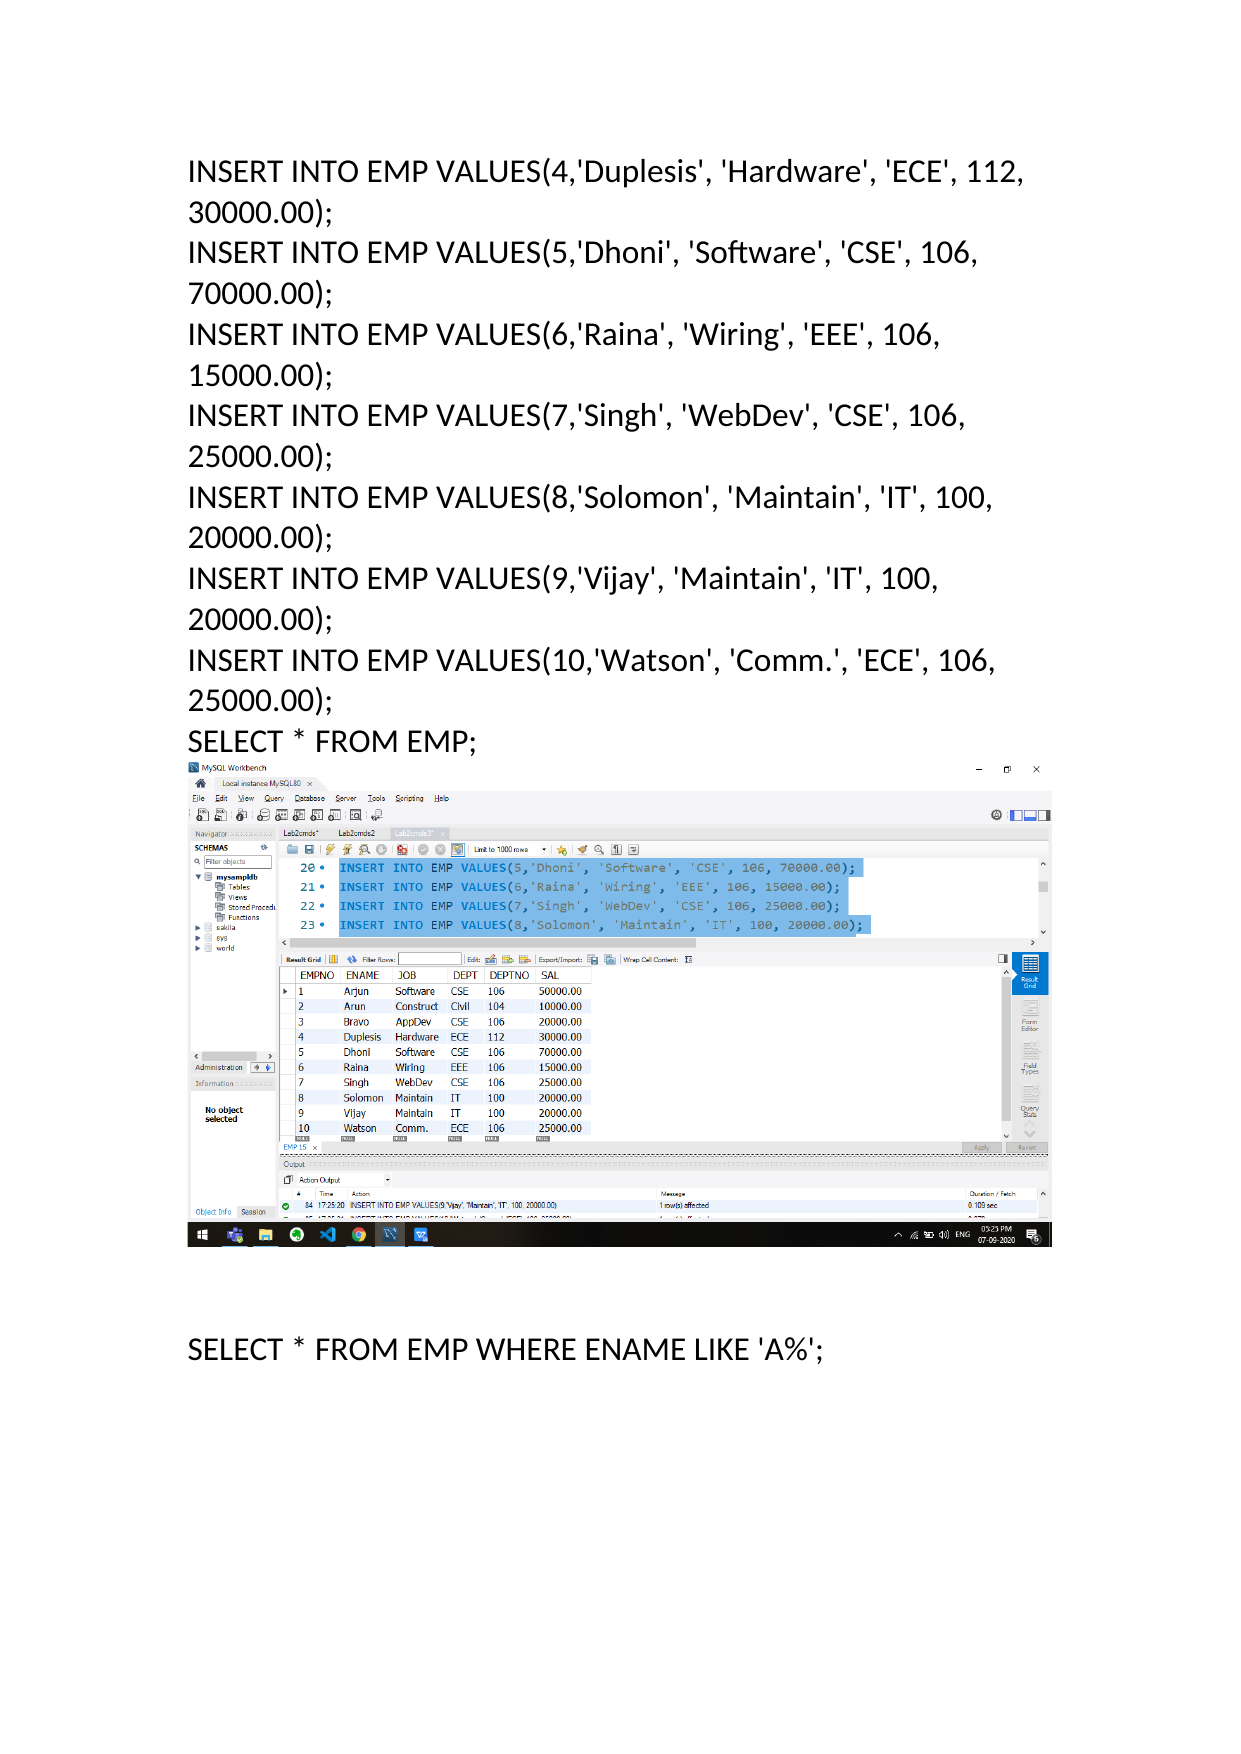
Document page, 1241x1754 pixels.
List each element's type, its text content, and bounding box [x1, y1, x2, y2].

picture [187, 761, 1052, 1247]
text INSERT INTO EMP VALUES(4,'Duplesis', 'Hardware', 'ECE', 112, 30000.00); [187, 150, 1053, 231]
text INSERT INTO EMP VALUES(7,'Singh', 'WebDev', 'CSE', 106, 25000.00); [187, 394, 1053, 476]
text SELECT * FROM EMP WHERE ENAME LIKE 'A%'; [187, 1328, 1053, 1369]
text INSERT INTO EMP VALUES(10,'Watson', 'Comm.', 'ECE', 106, 25000.00); [187, 639, 1053, 720]
text INSERT INTO EMP VALUES(6,'Raina', 'Wiring', 'EEE', 106, 15000.00); [187, 313, 1053, 394]
text INSERT INTO EMP VALUES(9,'Vijay', 'Maintain', 'IT', 100, 20000.00); [187, 557, 1053, 639]
text SELECT * FROM EMP; [187, 720, 1053, 761]
text INSERT INTO EMP VALUES(8,'Solomon', 'Maintain', 'IT', 100, 20000.00); [187, 476, 1053, 557]
text INSERT INTO EMP VALUES(5,'Dhoni', 'Software', 'CSE', 106, 70000.00); [187, 231, 1053, 313]
